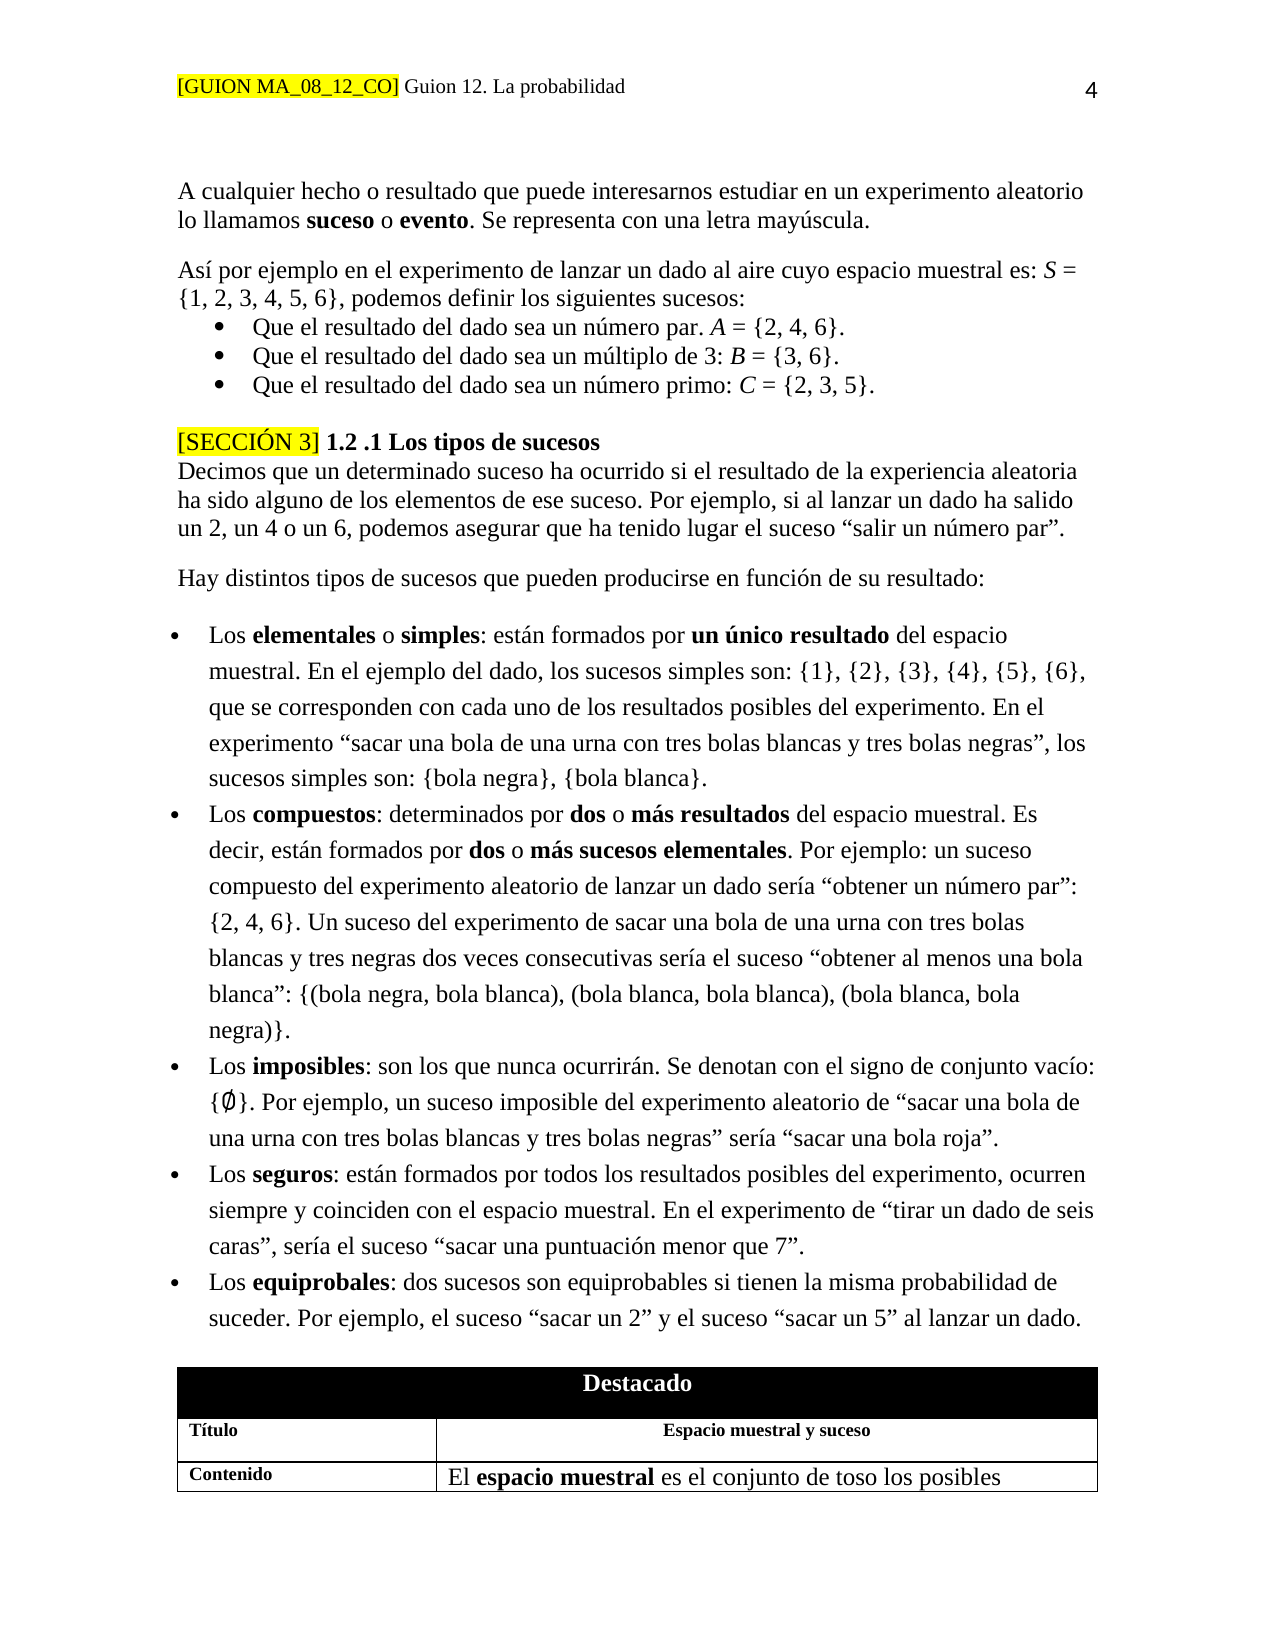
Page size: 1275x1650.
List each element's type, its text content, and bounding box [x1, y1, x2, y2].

list Los compuestos: determinados por dos o más resultados del espacio muestral. Es decir, están formados por dos o más sucesos elementales. Por ejemplo: un suceso compuesto del experimento aleatorio de lanzar un dado sería “obtener un número par”: {2, 4, 6}. Un suceso del experimento de sacar una bola de una urna con tres bolas blancas y tres negras dos veces consecutivas sería el suceso “obtener al menos una bola blanca”: {(bola negra, bola blanca), (bola blanca, bola blanca), (bola blanca, bola negra)}. [171, 792, 1098, 1044]
list Los imposibles: son los que nunca ocurrirán. Se denotan con el signo de conjunto vacío: {∅}. Por ejemplo, un suceso imposible del experimento aleatorio de “sacar una bola de una urna con tres bolas blancas y tres bolas negras” sería “sacar una bola roja”. [171, 1044, 1098, 1152]
text Así por ejemplo en el experimento de lanzar un dado al aire cuyo espacio muestral es: S = {1, 2, 3, 4, 5, 6}, podemos definir los siguientes sucesos: [177, 255, 1098, 312]
table_cell Contenido [178, 1463, 436, 1491]
table_cell Título [178, 1419, 436, 1461]
text [SECCIÓN 3] 1.2 .1 Los tipos de sucesos [319, 427, 1098, 456]
table_header Destacado [178, 1368, 1097, 1418]
text Decimos que un determinado suceso ha ocurrido si el resultado de la experiencia aleatoria ha sido alguno de los elementos de ese suceso. Por ejemplo, si al lanzar un dado ha salido un 2, un 4 o un 6, podemos asegurar que ha tenido lugar el suceso “salir un número par”. [177, 456, 1098, 542]
text Hay distintos tipos de sucesos que pueden producirse en función de su resultado: [177, 563, 1098, 592]
table_cell Espacio muestral y suceso [437, 1419, 1097, 1461]
list Que el resultado del dado sea un número primo: C = {2, 3, 5}. [215, 370, 1098, 398]
text A cualquier hecho o resultado que puede interesarnos estudiar en un experimento aleatorio lo llamamos suceso o evento. Se representa con una letra mayúscula. [177, 176, 1098, 234]
list Los elementales o simples: están formados por un único resultado del espacio muestral. En el ejemplo del dado, los sucesos simples son: {1}, {2}, {3}, {4}, {5}, {6}, que se corresponden con cada uno de los resultados posibles del experimento. En el experimento “sacar una bola de una urna con tres bolas blancas y tres bolas negras”, los sucesos simples son: {bola negra}, {bola blanca}. [171, 613, 1098, 792]
list Que el resultado del dado sea un número par. A = {2, 4, 6}. [215, 312, 1098, 341]
list Que el resultado del dado sea un múltiplo de 3: B = {3, 6}. [215, 341, 1098, 370]
